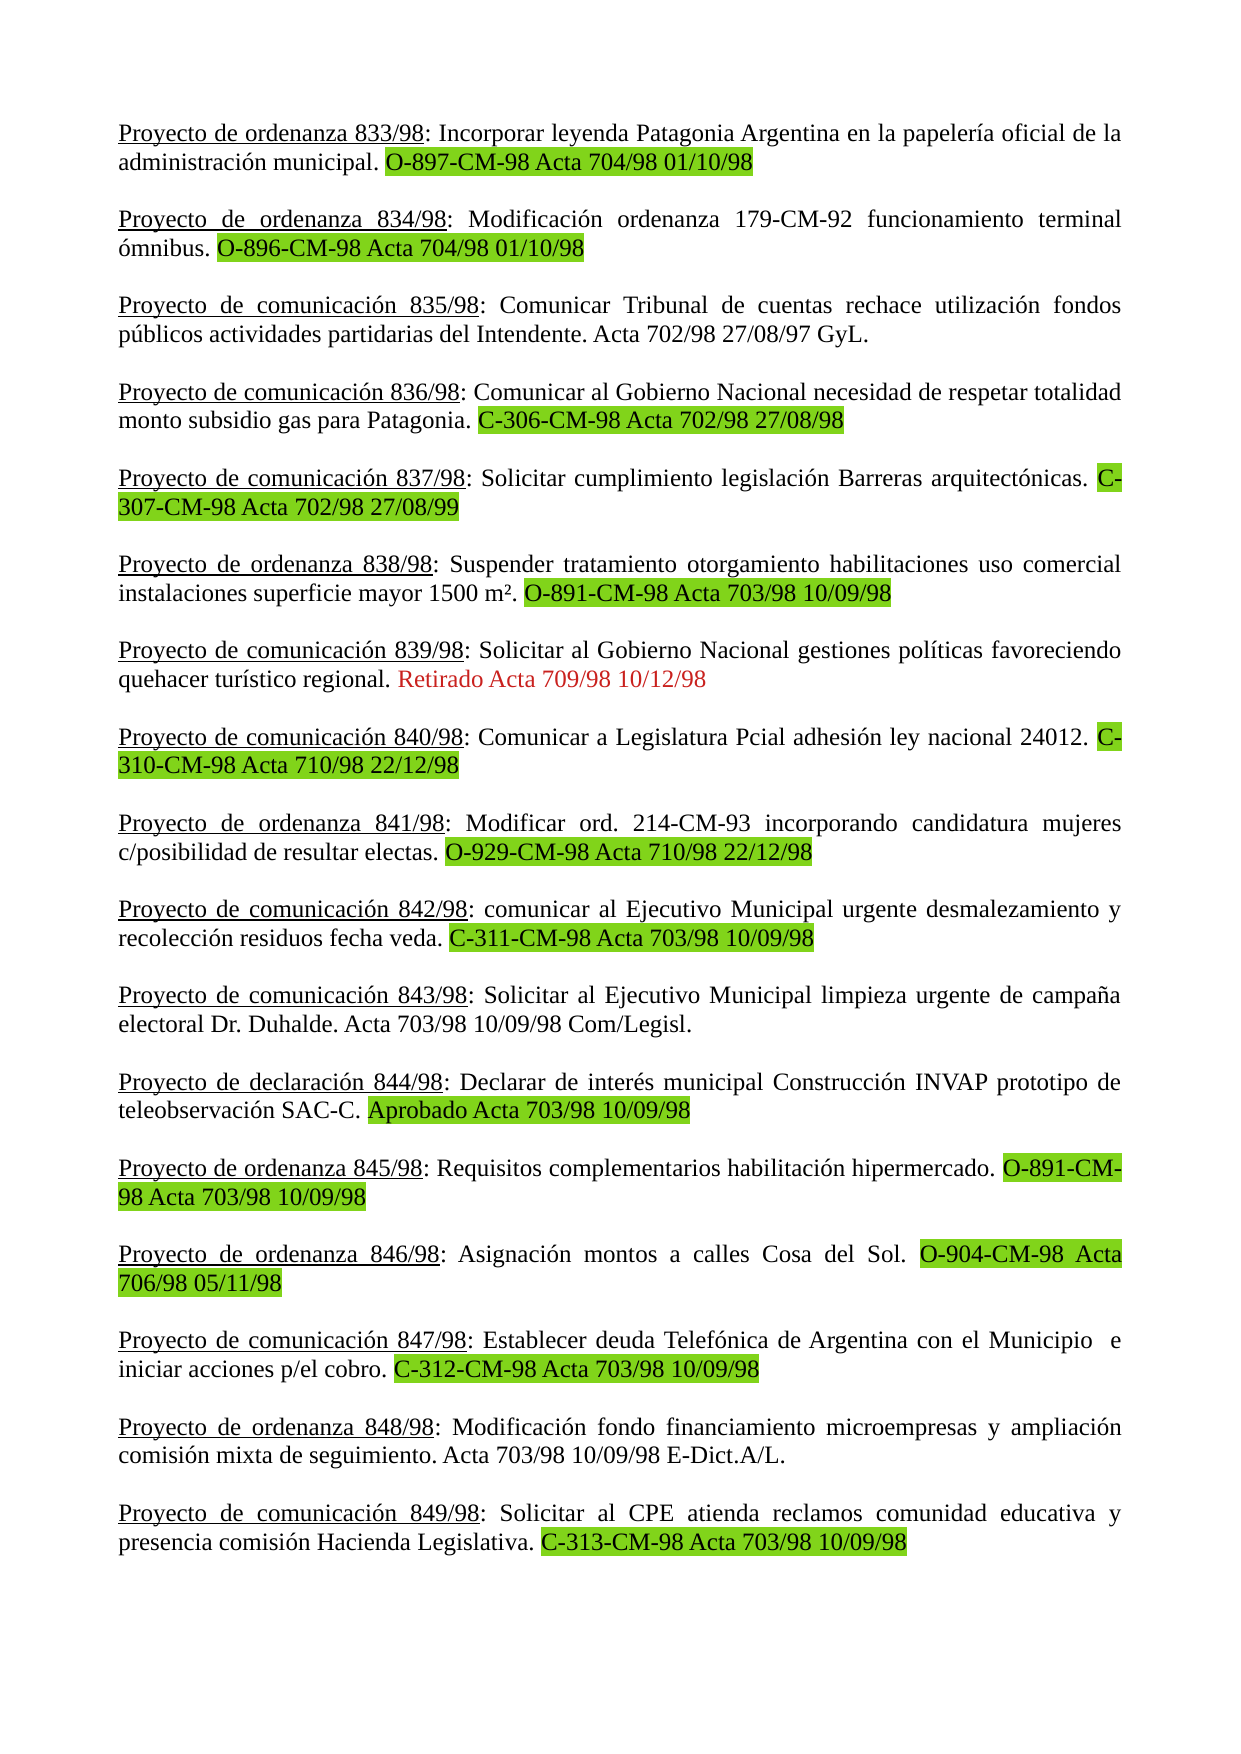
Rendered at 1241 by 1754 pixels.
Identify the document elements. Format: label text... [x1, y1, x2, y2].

text Proyecto de comunicación 837/98: Solicitar cumplimiento legislación Barreras arquitectónicas. C-307-CM-98 Acta 702/98 27/08/99 [118, 463, 1122, 521]
text Proyecto de ordenanza 833/98: Incorporar leyenda Patagonia Argentina en la papelería oficial de la administración municipal. O-897-CM-98 Acta 704/98 01/10/98 [118, 118, 1122, 176]
text Proyecto de ordenanza 845/98: Requisitos complementarios habilitación hipermercado. O-891-CM-98 Acta 703/98 10/09/98 [118, 1153, 1122, 1211]
text Proyecto de declaración 844/98: Declarar de interés municipal Construcción INVAP prototipo de teleobservación SAC-C. Aprobado Acta 703/98 10/09/98 [118, 1067, 1122, 1124]
text Proyecto de ordenanza 838/98: Suspender tratamiento otorgamiento habilitaciones uso comercial instalaciones superficie mayor 1500 m². O-891-CM-98 Acta 703/98 10/09/98 [118, 549, 1122, 607]
text Proyecto de ordenanza 846/98: Asignación montos a calles Cosa del Sol. O-904-CM-98 Acta 706/98 05/11/98 [118, 1239, 1122, 1297]
text Proyecto de comunicación 840/98: Comunicar a Legislatura Pcial adhesión ley nacional 24012. C-310-CM-98 Acta 710/98 22/12/98 [118, 722, 1122, 779]
text Proyecto de ordenanza 848/98: Modificación fondo financiamiento microempresas y ampliación comisión mixta de seguimiento. Acta 703/98 10/09/98 E-Dict.A/L. [118, 1412, 1122, 1469]
text Proyecto de comunicación 839/98: Solicitar al Gobierno Nacional gestiones políticas favoreciendo quehacer turístico regional. Retirado Acta 709/98 10/12/98 [118, 636, 1122, 693]
text Proyecto de comunicación 835/98: Comunicar Tribunal de cuentas rechace utilización fondos públicos actividades partidarias del Intendente. Acta 702/98 27/08/97 GyL. [118, 291, 1122, 348]
text Proyecto de comunicación 836/98: Comunicar al Gobierno Nacional necesidad de respetar totalidad monto subsidio gas para Patagonia. C-306-CM-98 Acta 702/98 27/08/98 [118, 377, 1122, 434]
text Proyecto de comunicación 842/98: comunicar al Ejecutivo Municipal urgente desmalezamiento y recolección residuos fecha veda. C-311-CM-98 Acta 703/98 10/09/98 [118, 894, 1122, 952]
text Proyecto de comunicación 849/98: Solicitar al CPE atienda reclamos comunidad educativa y presencia comisión Hacienda Legislativa. C-313-CM-98 Acta 703/98 10/09/98 [118, 1498, 1122, 1556]
text Proyecto de ordenanza 841/98: Modificar ord. 214-CM-93 incorporando candidatura mujeres c/posibilidad de resultar electas. O-929-CM-98 Acta 710/98 22/12/98 [118, 808, 1122, 866]
text Proyecto de comunicación 847/98: Establecer deuda Telefónica de Argentina con el Municipio e iniciar acciones p/el cobro. C-312-CM-98 Acta 703/98 10/09/98 [118, 1326, 1122, 1383]
text Proyecto de ordenanza 834/98: Modificación ordenanza 179-CM-92 funcionamiento terminal ómnibus. O-896-CM-98 Acta 704/98 01/10/98 [118, 204, 1122, 262]
text Proyecto de comunicación 843/98: Solicitar al Ejecutivo Municipal limpieza urgente de campaña electoral Dr. Duhalde. Acta 703/98 10/09/98 Com/Legisl. [118, 981, 1122, 1038]
